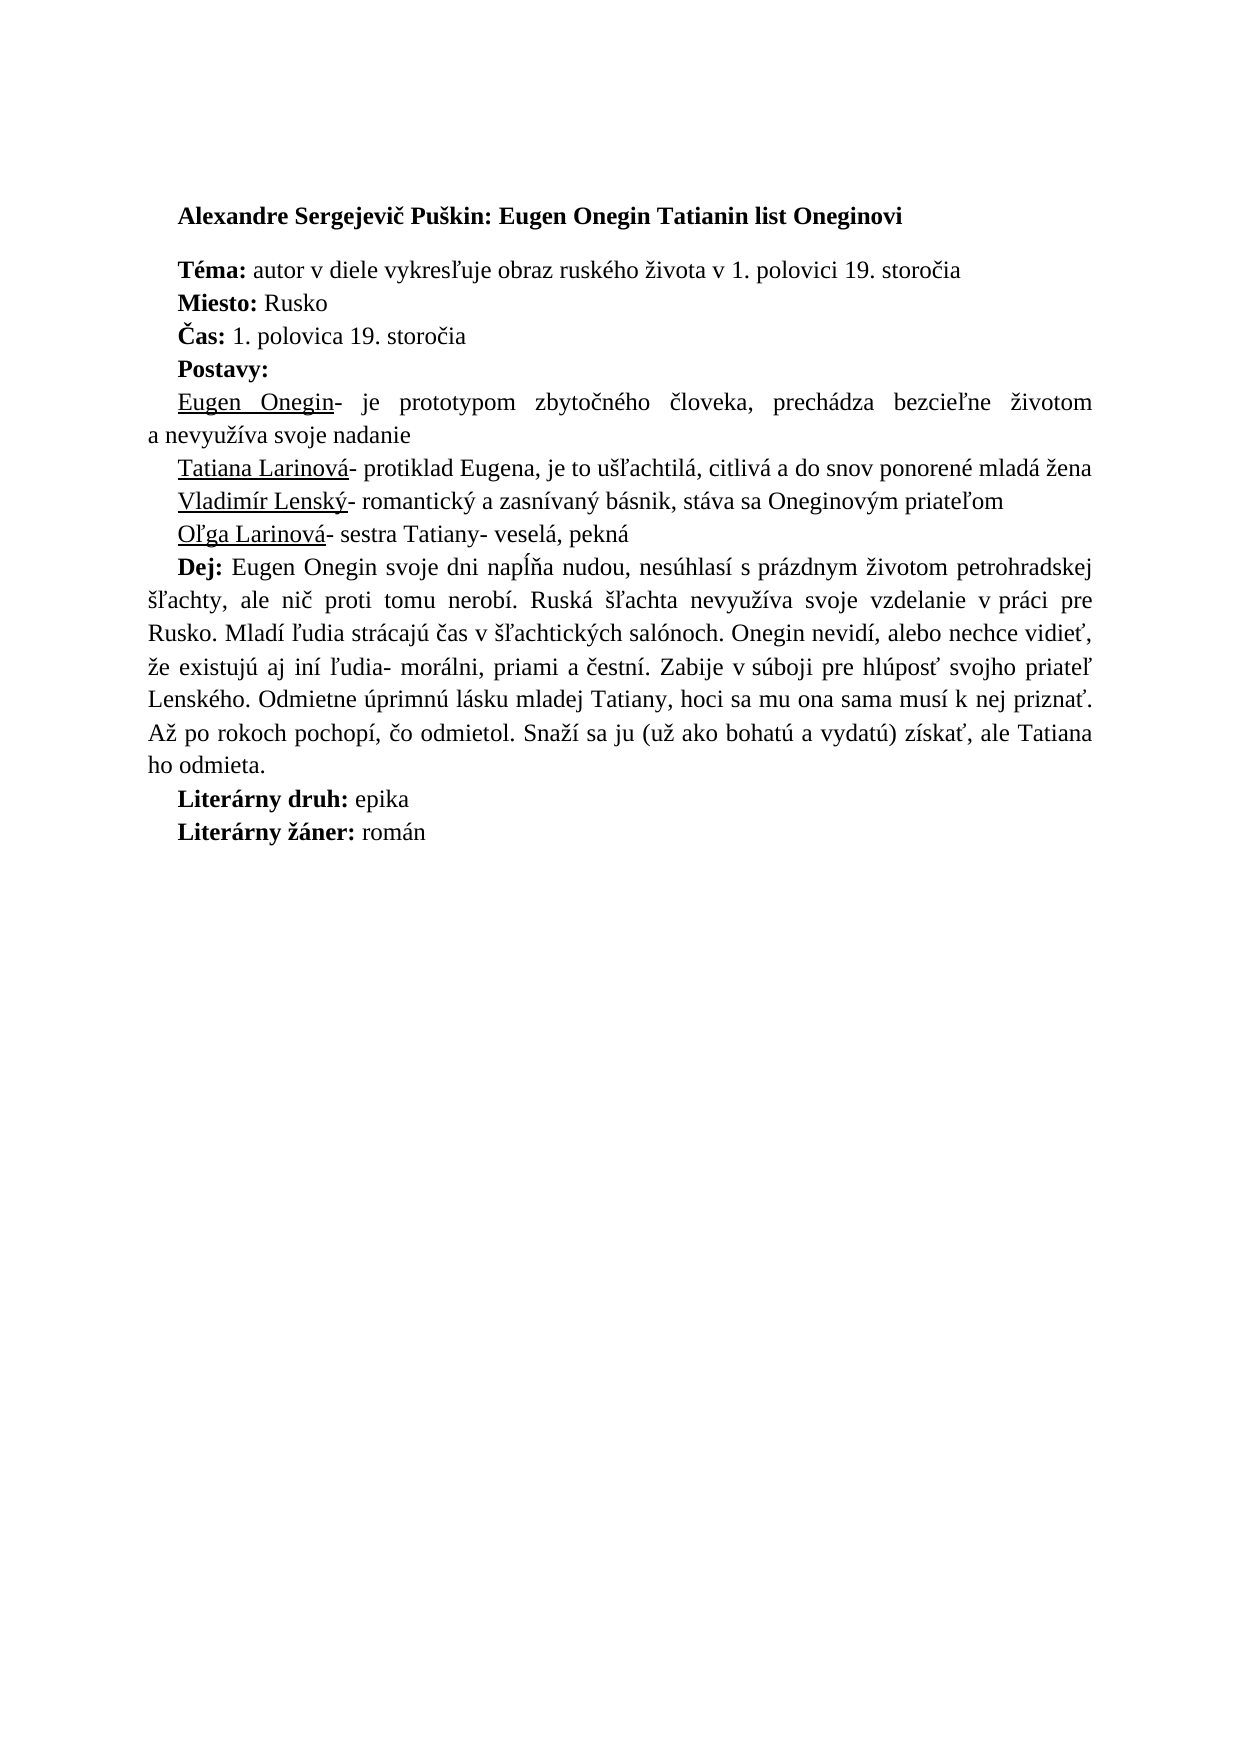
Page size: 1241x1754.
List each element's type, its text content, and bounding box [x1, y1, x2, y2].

text Tatiana Larinová- protiklad Eugena, je to ušľachtilá, citlivá a do snov ponorené mladá žena [148, 453, 1093, 482]
text Literárny druh: epika [148, 784, 1093, 812]
text Téma: autor v diele vykresľuje obraz ruského života v 1. polovici 19. storočia [148, 255, 1093, 284]
text Oľga Larinová- sestra Tatiany- veselá, pekná [148, 519, 1093, 548]
text Literárny žáner: román [148, 817, 1093, 845]
text Postavy: [148, 354, 1093, 383]
text Vladimír Lenský- romantický a zasnívaný básnik, stáva sa Oneginovým priateľom [148, 486, 1093, 515]
text Dej: Eugen Onegin svoje dni napĺňa nudou, nesúhlasí s prázdnym životom petrohradskej šľachty, ale nič proti tomu nerobí. Ruská šľachta nevyužíva svoje vzdelanie v práci pre Rusko. Mladí ľudia strácajú čas v šľachtických salónoch. Onegin nevidí, alebo nechce vidieť, že existujú aj iní ľudia- morálni, priami a čestní. Zabije v súboji pre hlúposť svojho priateľ Lenského. Odmietne úprimnú lásku mladej Tatiany, hoci sa mu ona sama musí k nej priznať. Až po rokoch pochopí, čo odmietol. Snaží sa ju (už ako bohatú a vydatú) získať, ale Tatiana ho odmieta. [148, 552, 1093, 779]
text Miesto: Rusko [148, 288, 1093, 317]
text Eugen Onegin- je prototypom zbytočného človeka, prechádza bezcieľne životom a nevyužíva svoje nadanie [148, 387, 1093, 449]
text Alexandre Sergejevič Puškin: Eugen Onegin Tatianin list Oneginovi [148, 201, 1093, 230]
text Čas: 1. polovica 19. storočia [148, 321, 1093, 350]
